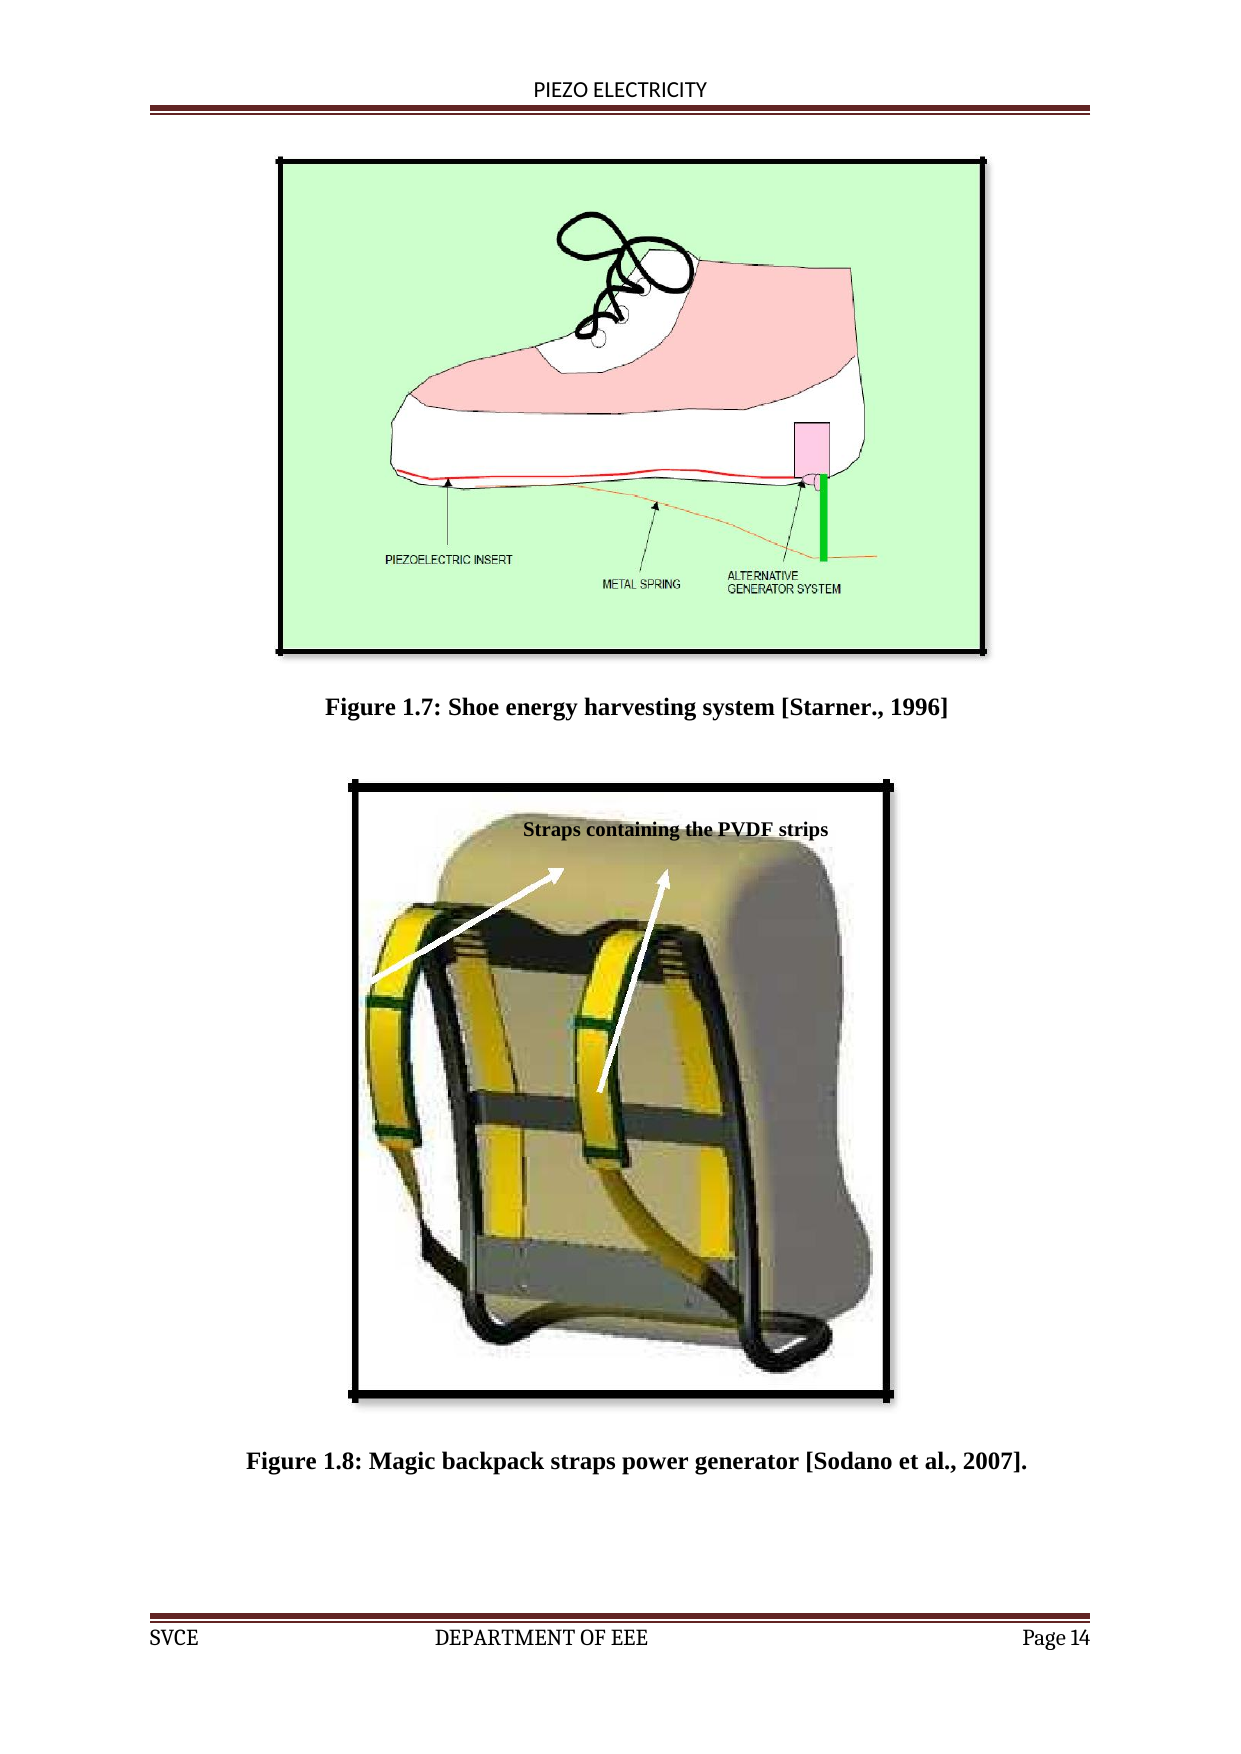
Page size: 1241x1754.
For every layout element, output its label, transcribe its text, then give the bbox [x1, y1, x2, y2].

text Straps containing the PVDF strips [523, 818, 1090, 842]
text Figure 1.8: Magic backpack straps power generator [Sodano et al., 2007]. [246, 1446, 1090, 1475]
picture [273, 154, 997, 664]
text Figure 1.7: Shoe energy harvesting system [Starner., 1996] [325, 692, 1090, 721]
picture [346, 777, 904, 1416]
